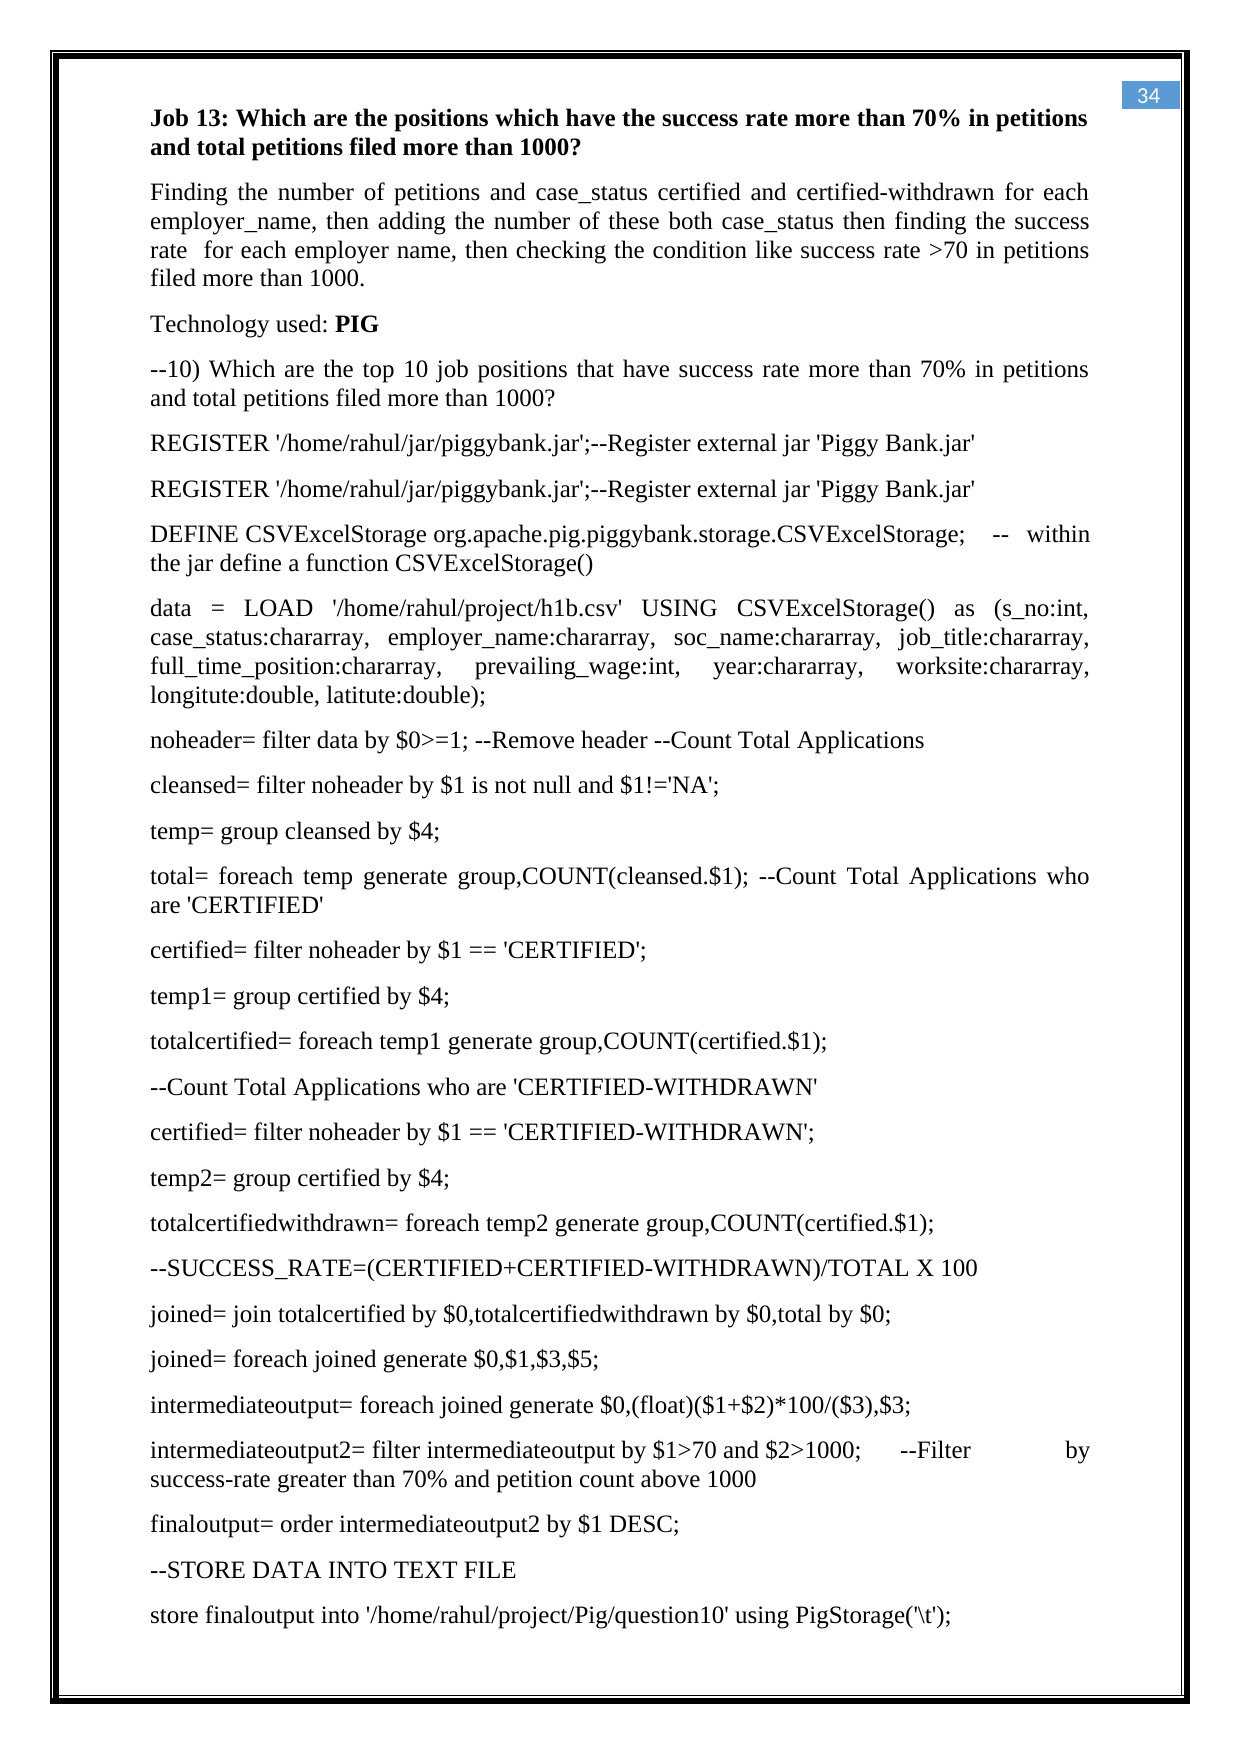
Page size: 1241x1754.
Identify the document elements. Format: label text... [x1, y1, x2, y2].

text store finaloutput into '/home/rahul/project/Pig/question10' using PigStorage('\t'); [150, 1600, 1090, 1629]
text --SUCCESS_RATE=(CERTIFIED+CERTIFIED-WITHDRAWN)/TOTAL X 100 [150, 1253, 1090, 1282]
text totalcertified= foreach temp1 generate group,COUNT(certified.$1); [150, 1026, 1090, 1055]
text data = LOAD '/home/rahul/project/h1b.csv' USING CSVExcelStorage() as (s_no:int, case_status:chararray, employer_name:chararray, soc_name:chararray, job_title:chararray, full_time_position:chararray, prevailing_wage:int, year:chararray, worksite:chararray, longitute:double, latitute:double); [150, 593, 1090, 708]
text noheader= filter data by $0>=1; --Remove header --Count Total Applications [150, 725, 1090, 754]
text joined= join totalcertified by $0,totalcertifiedwithdrawn by $0,total by $0; [150, 1299, 1090, 1328]
text REGISTER '/home/rahul/jar/piggybank.jar';--Register external jar 'Piggy Bank.jar' [150, 474, 1090, 503]
text --Count Total Applications who are 'CERTIFIED-WITHDRAWN' [150, 1072, 1090, 1101]
text Job 13: Which are the positions which have the success rate more than 70% in petitions and total petitions filed more than 1000? [150, 103, 1090, 161]
text intermediateoutput2= filter intermediateoutput by $1>70 and $2>1000; --Filter by success-rate greater than 70% and petition count above 1000 [150, 1435, 1090, 1493]
text total= foreach temp generate group,COUNT(cleansed.$1); --Count Total Applications who are 'CERTIFIED' [150, 861, 1090, 919]
text temp2= group certified by $4; [150, 1163, 1090, 1191]
text --STORE DATA INTO TEXT FILE [150, 1555, 1090, 1583]
text REGISTER '/home/rahul/jar/piggybank.jar';--Register external jar 'Piggy Bank.jar' [150, 428, 1090, 457]
text certified= filter noheader by $1 == 'CERTIFIED'; [150, 936, 1090, 964]
text intermediateoutput= foreach joined generate $0,(float)($1+$2)*100/($3),$3; [150, 1390, 1090, 1418]
text finaloutput= order intermediateoutput2 by $1 DESC; [150, 1509, 1090, 1538]
text DEFINE CSVExcelStorage org.apache.pig.piggybank.storage.CSVExcelStorage; -- within the jar define a function CSVExcelStorage() [150, 519, 1090, 577]
text cleansed= filter noheader by $1 is not null and $1!='NA'; [150, 771, 1090, 799]
text temp= group cleansed by $4; [150, 816, 1090, 845]
text Technology used: PIG [150, 309, 1090, 338]
text certified= filter noheader by $1 == 'CERTIFIED-WITHDRAWN'; [150, 1117, 1090, 1146]
text Finding the number of petitions and case_status certified and certified-withdrawn for each employer_name, then adding the number of these both case_status then finding the success rate for each employer name, then checking the condition like success rate >70 in petitions filed more than 1000. [150, 177, 1090, 292]
text joined= foreach joined generate $0,$1,$3,$5; [150, 1344, 1090, 1373]
text temp1= group certified by $4; [150, 981, 1090, 1010]
text --10) Which are the top 10 job positions that have success rate more than 70% in petitions and total petitions filed more than 1000? [150, 354, 1090, 412]
text totalcertifiedwithdrawn= foreach temp2 generate group,COUNT(certified.$1); [150, 1208, 1090, 1237]
